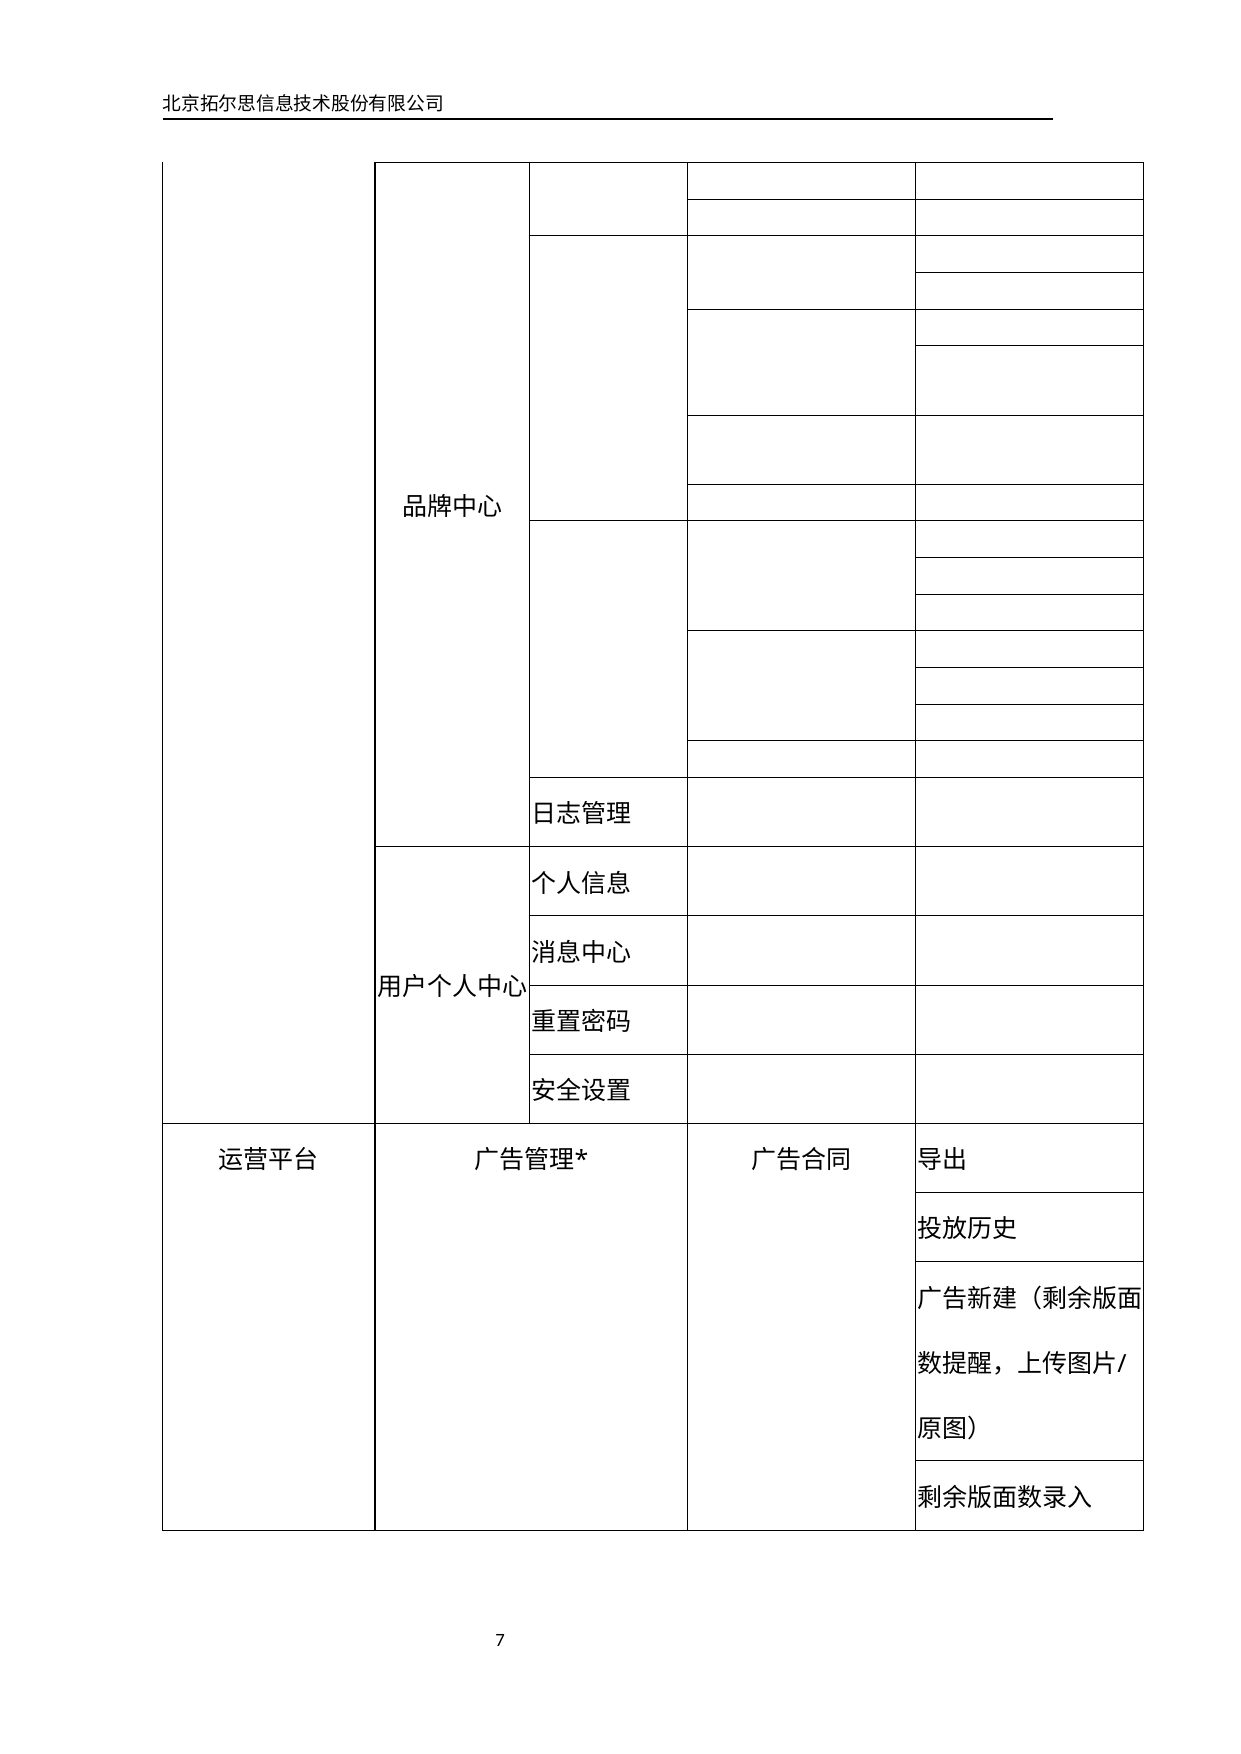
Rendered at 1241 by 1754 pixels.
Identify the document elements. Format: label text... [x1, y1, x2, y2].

table_cell [688, 416, 915, 484]
table_cell 消息中心 [530, 916, 687, 984]
table_cell 导出 [916, 1124, 1143, 1192]
table_cell [916, 705, 1143, 740]
table_cell [688, 485, 915, 520]
table_cell [530, 236, 687, 520]
table_cell [688, 163, 915, 199]
table_cell 广告新建（剩余版面数提醒，上传图片/原图） [916, 1262, 1143, 1460]
table_cell [530, 163, 687, 235]
table_cell [688, 986, 915, 1054]
table_cell [916, 631, 1143, 667]
table_cell [688, 521, 915, 630]
table_cell [916, 595, 1143, 630]
table_cell [916, 916, 1143, 984]
table_cell [916, 558, 1143, 594]
table_cell 运营平台 [163, 1124, 374, 1529]
table_cell 安全设置 [530, 1055, 687, 1123]
table_cell 个人信息 [530, 847, 687, 915]
table_cell 广告管理* [376, 1124, 687, 1529]
table_cell [688, 778, 915, 846]
table_cell [688, 310, 915, 414]
table_cell [916, 163, 1143, 199]
table_cell [688, 741, 915, 777]
table_cell [916, 668, 1143, 704]
table_cell [916, 485, 1143, 520]
table_cell 剩余版面数录入 [916, 1461, 1143, 1529]
table_cell [916, 346, 1143, 414]
table_cell [916, 236, 1143, 272]
table_cell [688, 1055, 915, 1123]
table_cell [916, 778, 1143, 846]
table_cell [916, 416, 1143, 484]
table_cell [916, 200, 1143, 235]
table_cell [916, 273, 1143, 309]
table_cell [688, 631, 915, 740]
table_cell 重置密码 [530, 986, 687, 1054]
table_cell [688, 236, 915, 309]
table_cell [688, 200, 915, 235]
table_cell 广告合同 [688, 1124, 915, 1529]
table_cell [916, 741, 1143, 777]
table_cell [688, 916, 915, 984]
table_cell [916, 521, 1143, 557]
table_cell 投放历史 [916, 1193, 1143, 1261]
table_cell [916, 847, 1143, 915]
table_cell 用户个人中心 [376, 847, 529, 1123]
table_cell [530, 521, 687, 777]
table_cell [916, 310, 1143, 345]
table_cell 日志管理 [530, 778, 687, 846]
table_cell [916, 1055, 1143, 1123]
table_cell 品牌中心 [376, 163, 529, 846]
table_cell [688, 847, 915, 915]
table_cell [916, 986, 1143, 1054]
